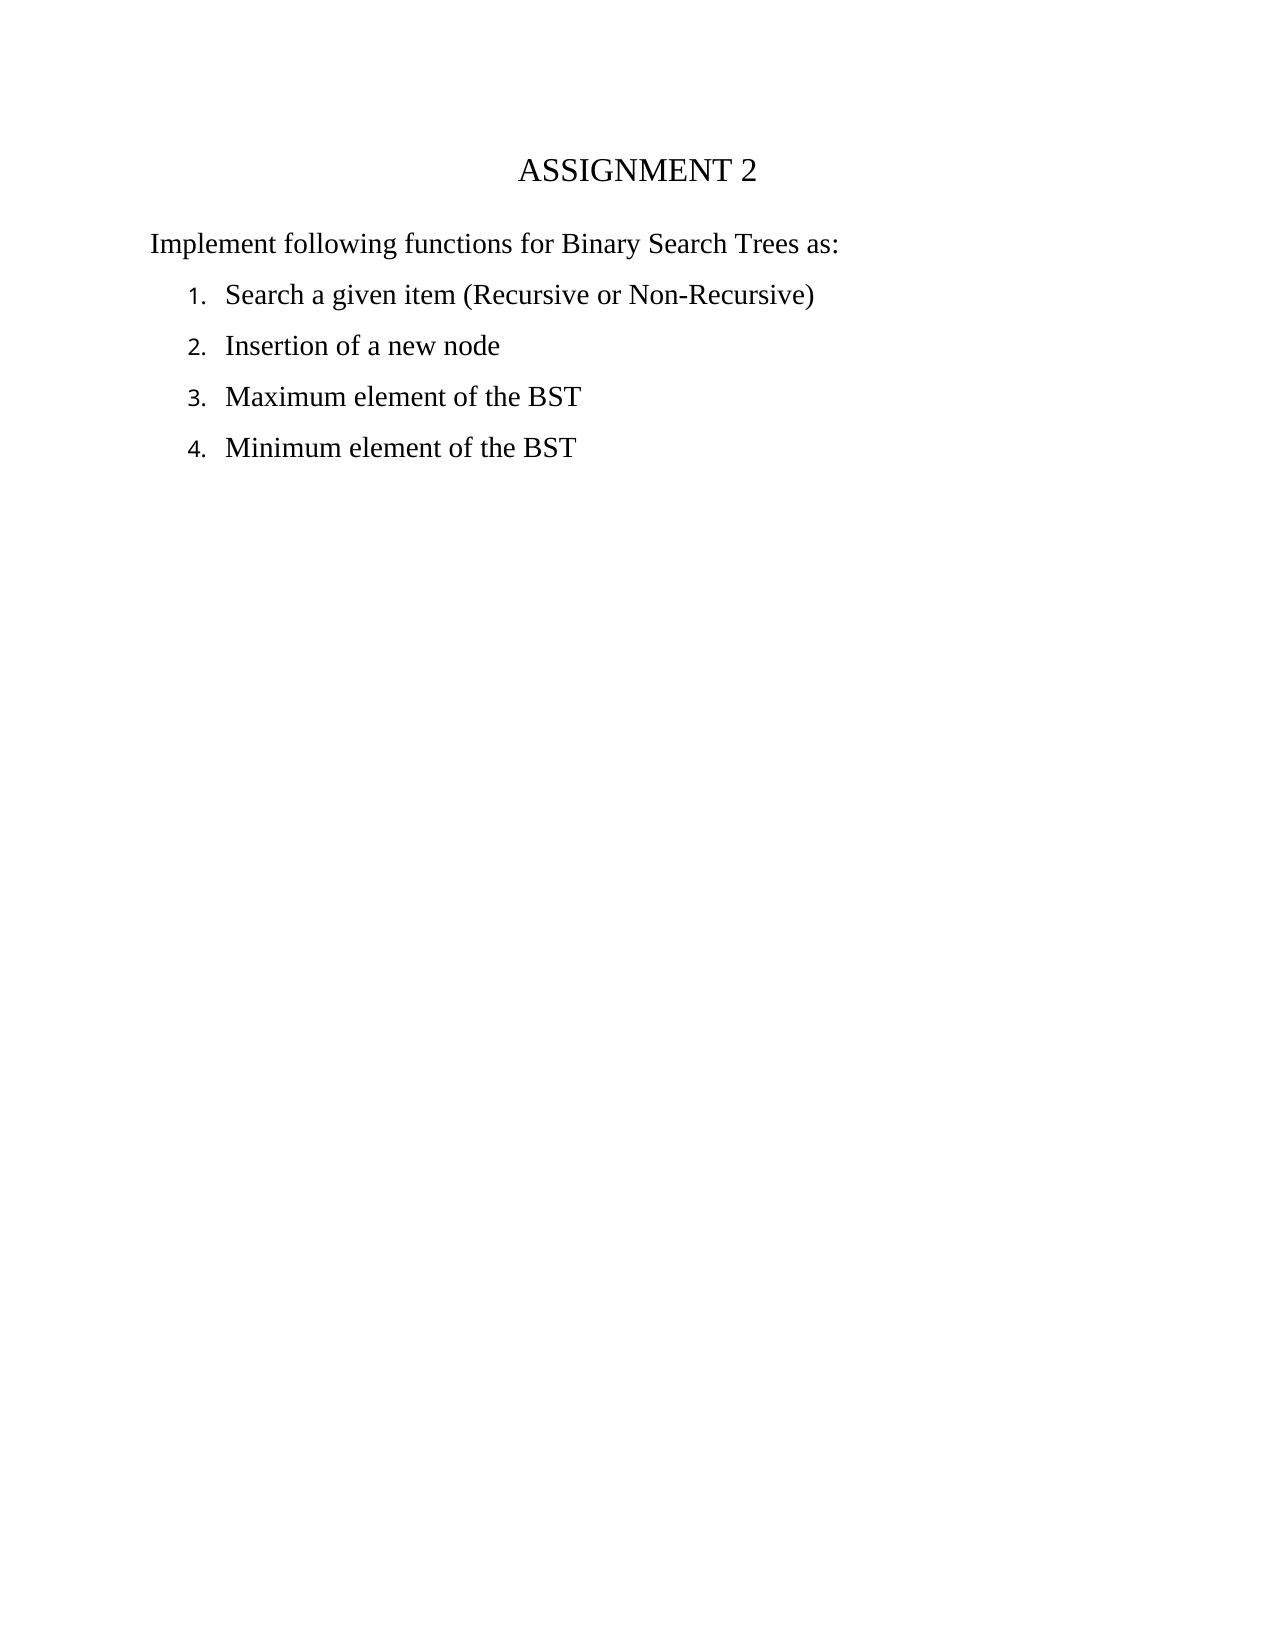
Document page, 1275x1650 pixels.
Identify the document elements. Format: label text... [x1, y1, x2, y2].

text ASSIGNMENT 2 [150, 150, 1125, 188]
list Maximum element of the BST [187, 379, 1125, 413]
list Minimum element of the BST [187, 430, 1125, 464]
list Insertion of a new node [187, 328, 1125, 362]
text Implement following functions for Binary Search Trees as: [150, 227, 1125, 260]
list Search a given item (Recursive or Non-Recursive) [187, 277, 1125, 311]
